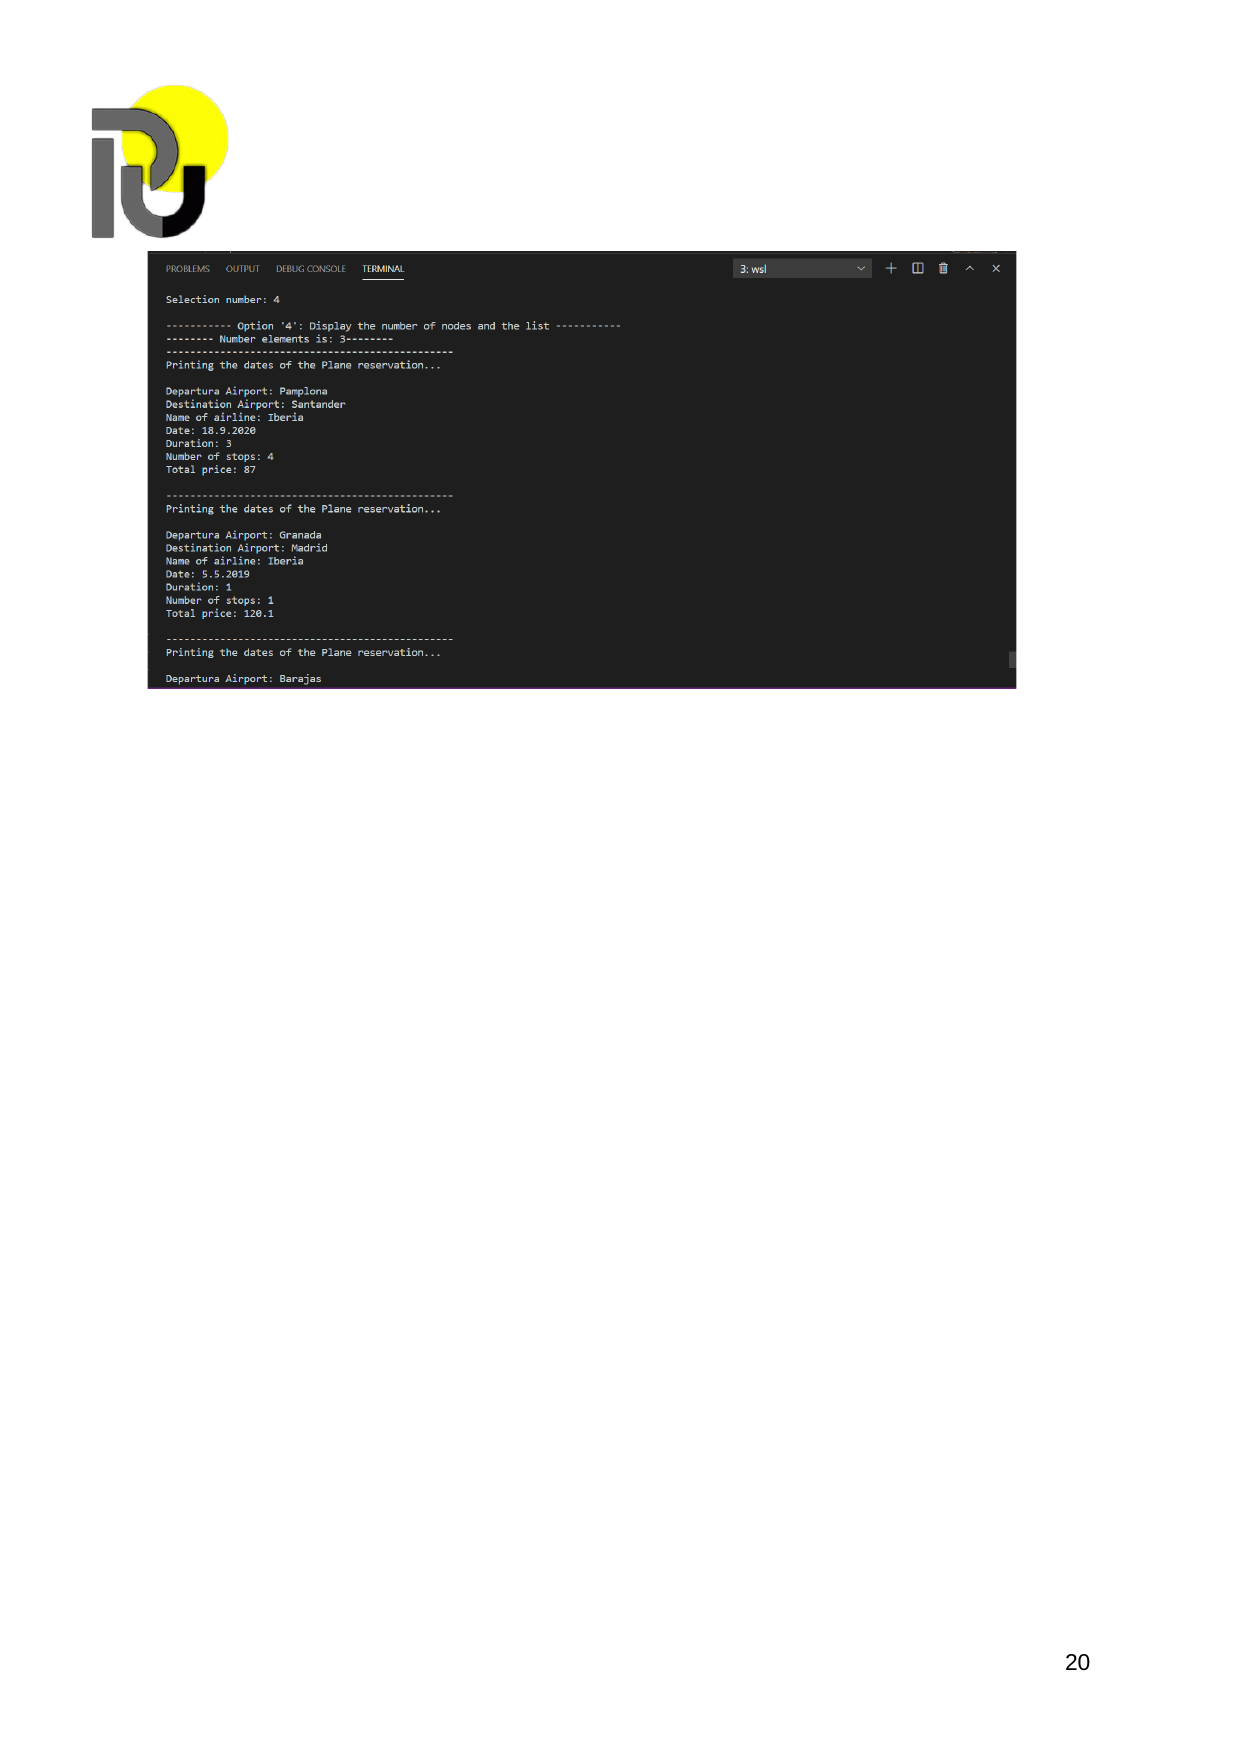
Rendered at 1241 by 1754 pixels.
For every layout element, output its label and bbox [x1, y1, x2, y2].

picture [73, 75, 247, 248]
picture [147, 251, 1017, 689]
